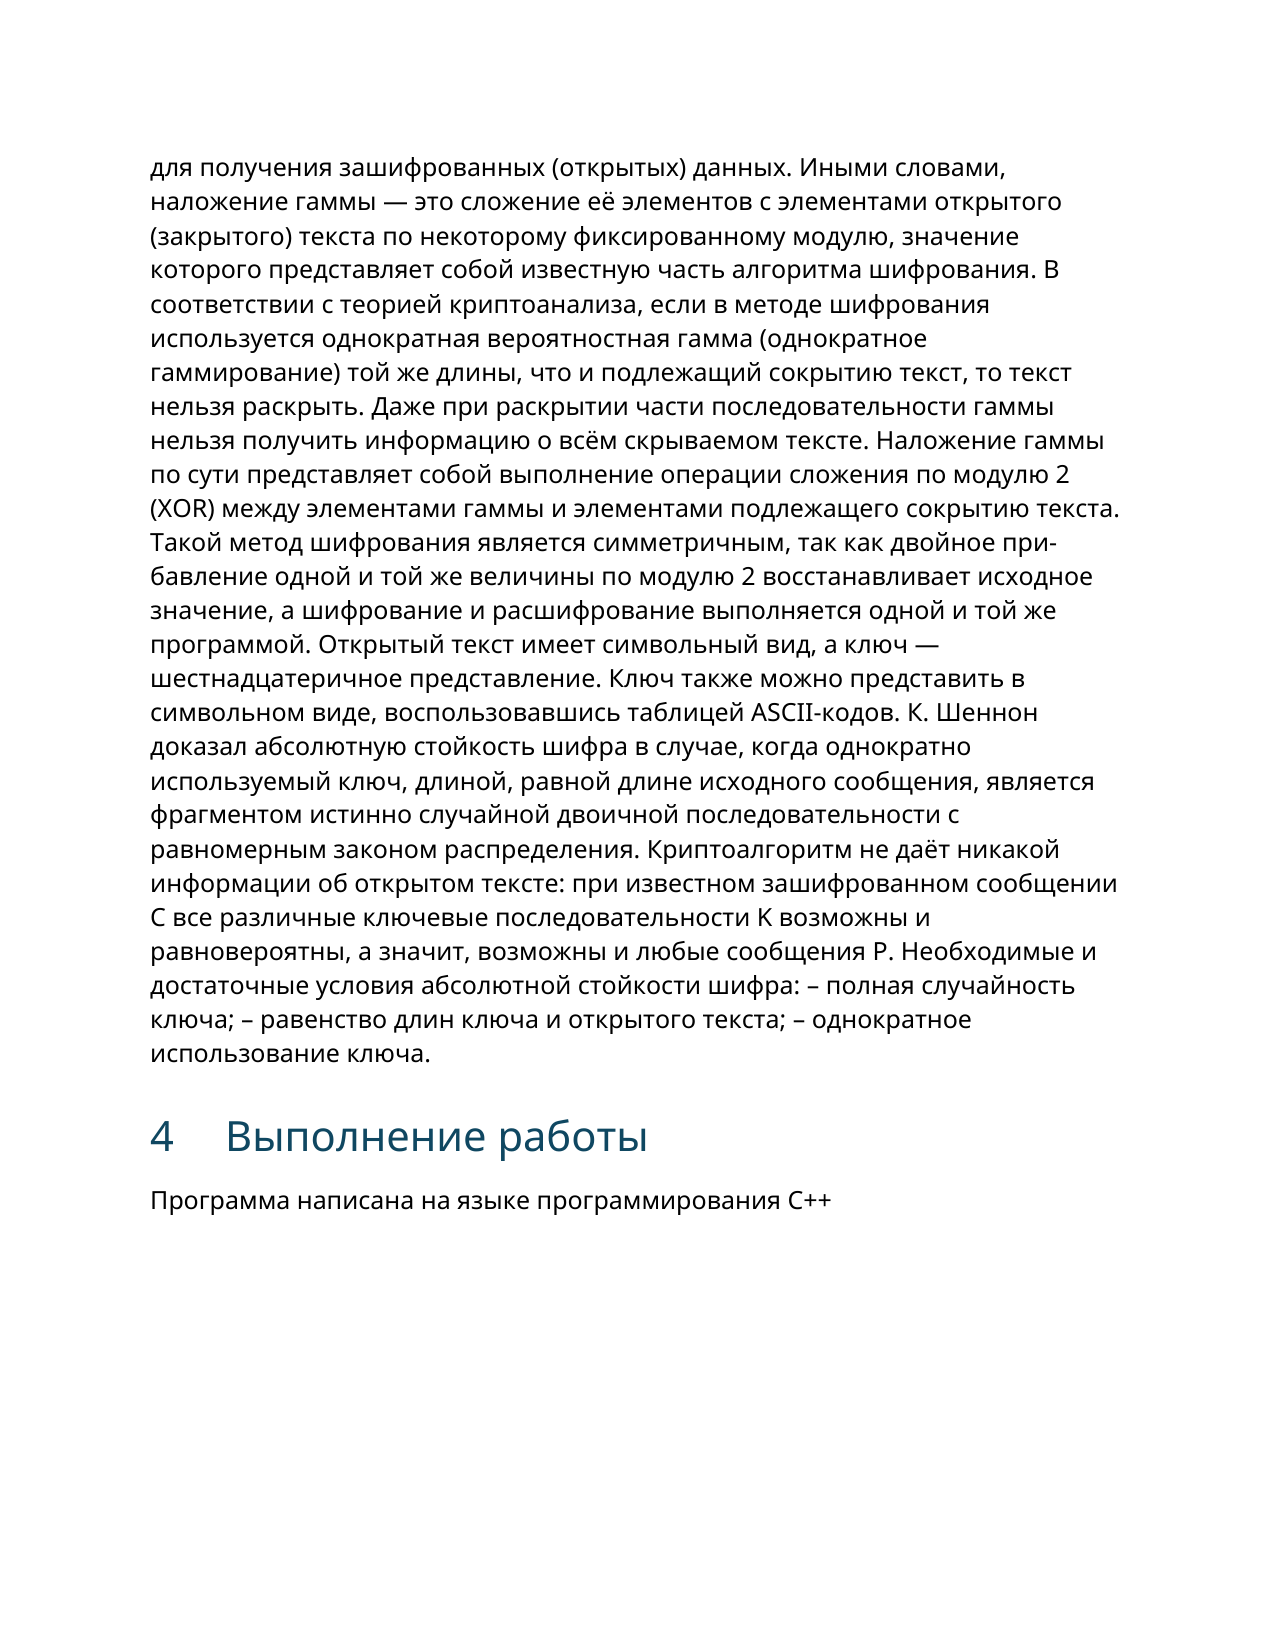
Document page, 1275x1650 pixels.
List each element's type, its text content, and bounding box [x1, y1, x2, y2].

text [150, 150, 1125, 1070]
subtitle 4 Выполнение работы [150, 1107, 1125, 1164]
text Программа написана на языке программирования С++ [150, 1183, 1125, 1217]
